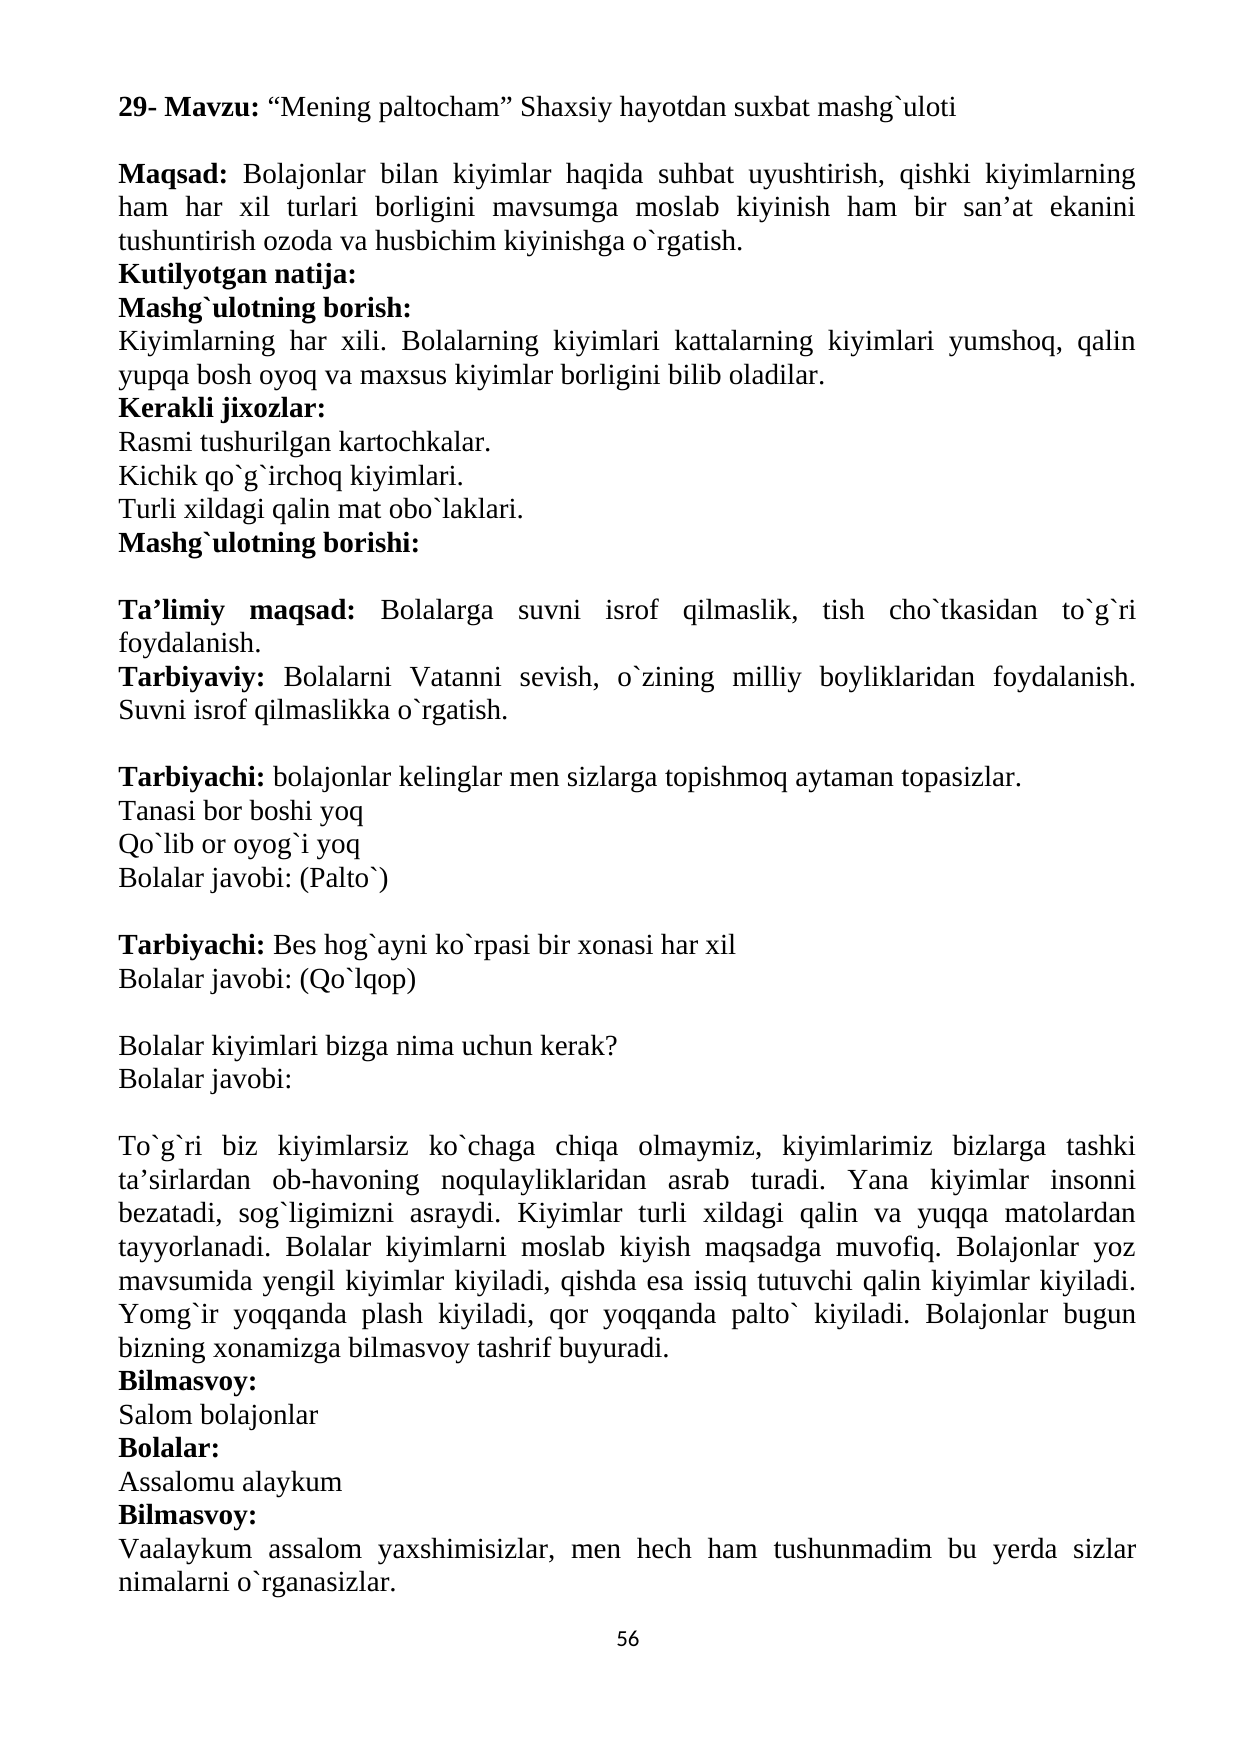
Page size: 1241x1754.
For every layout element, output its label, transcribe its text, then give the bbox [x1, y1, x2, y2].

text Bolalar javobi: (Palto`) [118, 860, 1137, 894]
text Bolalar kiyimlari bizga nima uchun kerak? [118, 1028, 1137, 1061]
text Kutilyotgan natija: [118, 256, 1137, 290]
text Bolalar javobi: (Qo`lqop) [118, 961, 1137, 994]
text Tanasi bor boshi yoq [118, 793, 1137, 827]
text Turli xildagi qalin mat obo`laklari. [118, 491, 1137, 525]
text Ta’limiy maqsad: Bolalarga suvni isrof qilmaslik, tish cho`tkasidan to`g`ri foydalanish. [118, 592, 1137, 659]
text Tarbiyaviy: Bolalarni Vatanni sevish, o`zining milliy boyliklaridan foydalanish. Suvni isrof qilmaslikka o`rgatish. [118, 659, 1137, 726]
text Bolalar javobi: [118, 1061, 1137, 1095]
text Kiyimlarning har xili. Bolalarning kiyimlari kattalarning kiyimlari yumshoq, qalin yupqa bosh oyoq va maxsus kiyimlar borligini bilib oladilar. [118, 323, 1137, 391]
text Bilmasvoy: [118, 1363, 1137, 1397]
text Bilmasvoy: [118, 1497, 1137, 1531]
text Rasmi tushurilgan kartochkalar. [118, 424, 1137, 458]
text Kerakli jixozlar: [118, 391, 1137, 424]
text To`g`ri biz kiyimlarsiz ko`chaga chiqa olmaymiz, kiyimlarimiz bizlarga tashki ta’sirlardan ob-havoning noqulayliklaridan asrab turadi. Yana kiyimlar insonni bezatadi, sog`ligimizni asraydi. Kiyimlar turli xildagi qalin va yuqqa matolardan tayyorlanadi. Bolalar kiyimlarni moslab kiyish maqsadga muvofiq. Bolajonlar yoz mavsumida yengil kiyimlar kiyiladi, qishda esa issiq tutuvchi qalin kiyimlar kiyiladi. Yomg`ir yoqqanda plash kiyiladi, qor yoqqanda palto` kiyiladi. Bolajonlar bugun bizning xonamizga bilmasvoy tashrif buyuradi. [118, 1128, 1137, 1363]
text Mashg`ulotning borish: [118, 290, 1137, 323]
text Tarbiyachi: Bes hog`ayni ko`rpasi bir xonasi har xil [118, 927, 1137, 961]
text 29- Mavzu: “Mening paltocham” Shaxsiy hayotdan suxbat mashg`uloti [118, 89, 1137, 122]
text Mashg`ulotning borishi: [118, 525, 1137, 558]
text Qo`lib or oyog`i yoq [118, 827, 1137, 860]
text Tarbiyachi: bolajonlar kelinglar men sizlarga topishmoq aytaman topasizlar. [118, 759, 1137, 793]
text Kichik qo`g`irchoq kiyimlari. [118, 458, 1137, 491]
text Assalomu alaykum [118, 1464, 1137, 1497]
text Bolalar: [118, 1430, 1137, 1464]
text Maqsad: Bolajonlar bilan kiyimlar haqida suhbat uyushtirish, qishki kiyimlarning ham har xil turlari borligini mavsumga moslab kiyinish ham bir san’at ekanini tushuntirish ozoda va husbichim kiyinishga o`rgatish. [118, 156, 1137, 256]
text Vaalaykum assalom yaxshimisizlar, men hech ham tushunmadim bu yerda sizlar nimalarni o`rganasizlar. [118, 1531, 1137, 1598]
text Salom bolajonlar [118, 1397, 1137, 1430]
